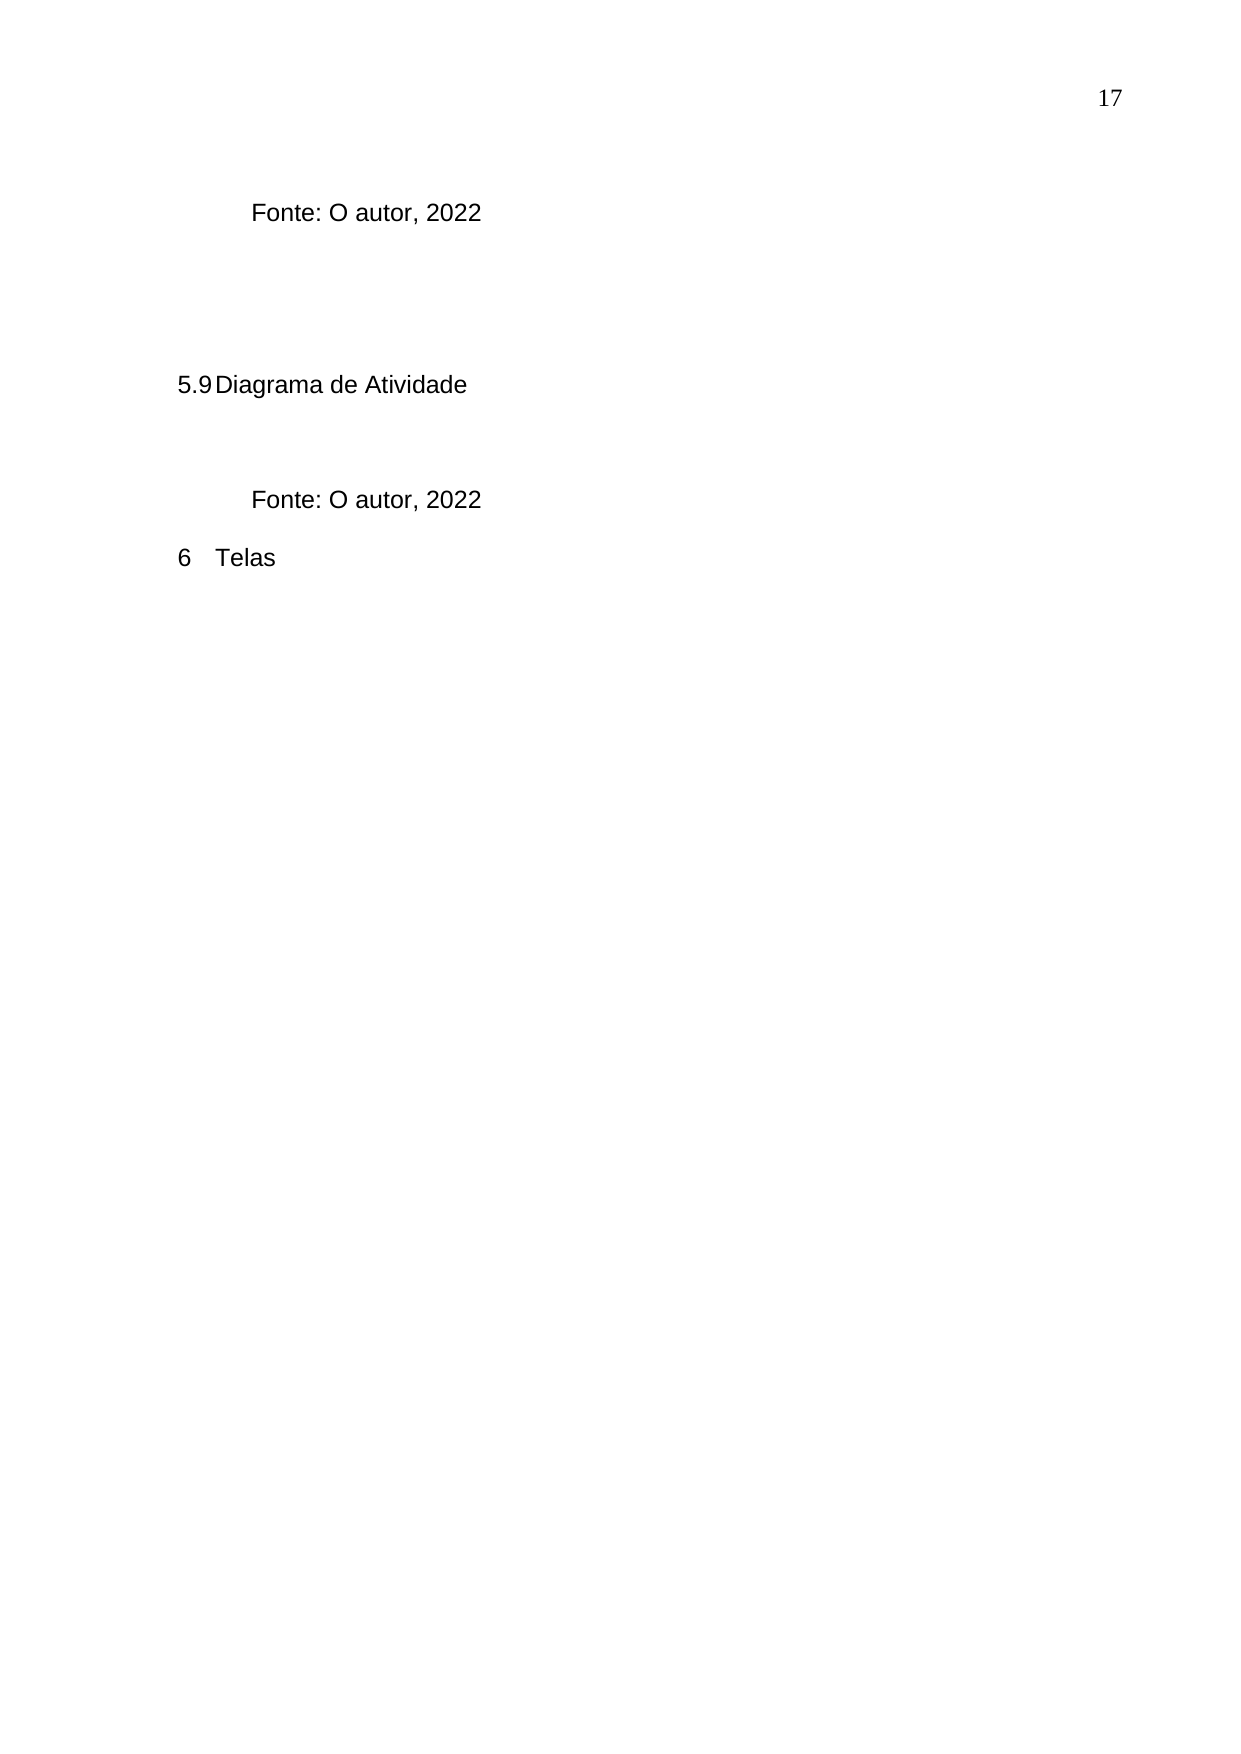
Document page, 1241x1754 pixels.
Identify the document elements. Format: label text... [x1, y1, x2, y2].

text Fonte: O autor, 2022 [177, 198, 1122, 226]
list Telas [177, 543, 1122, 571]
text Fonte: O autor, 2022 [177, 485, 1122, 514]
list Diagrama de Atividade [177, 370, 1122, 399]
